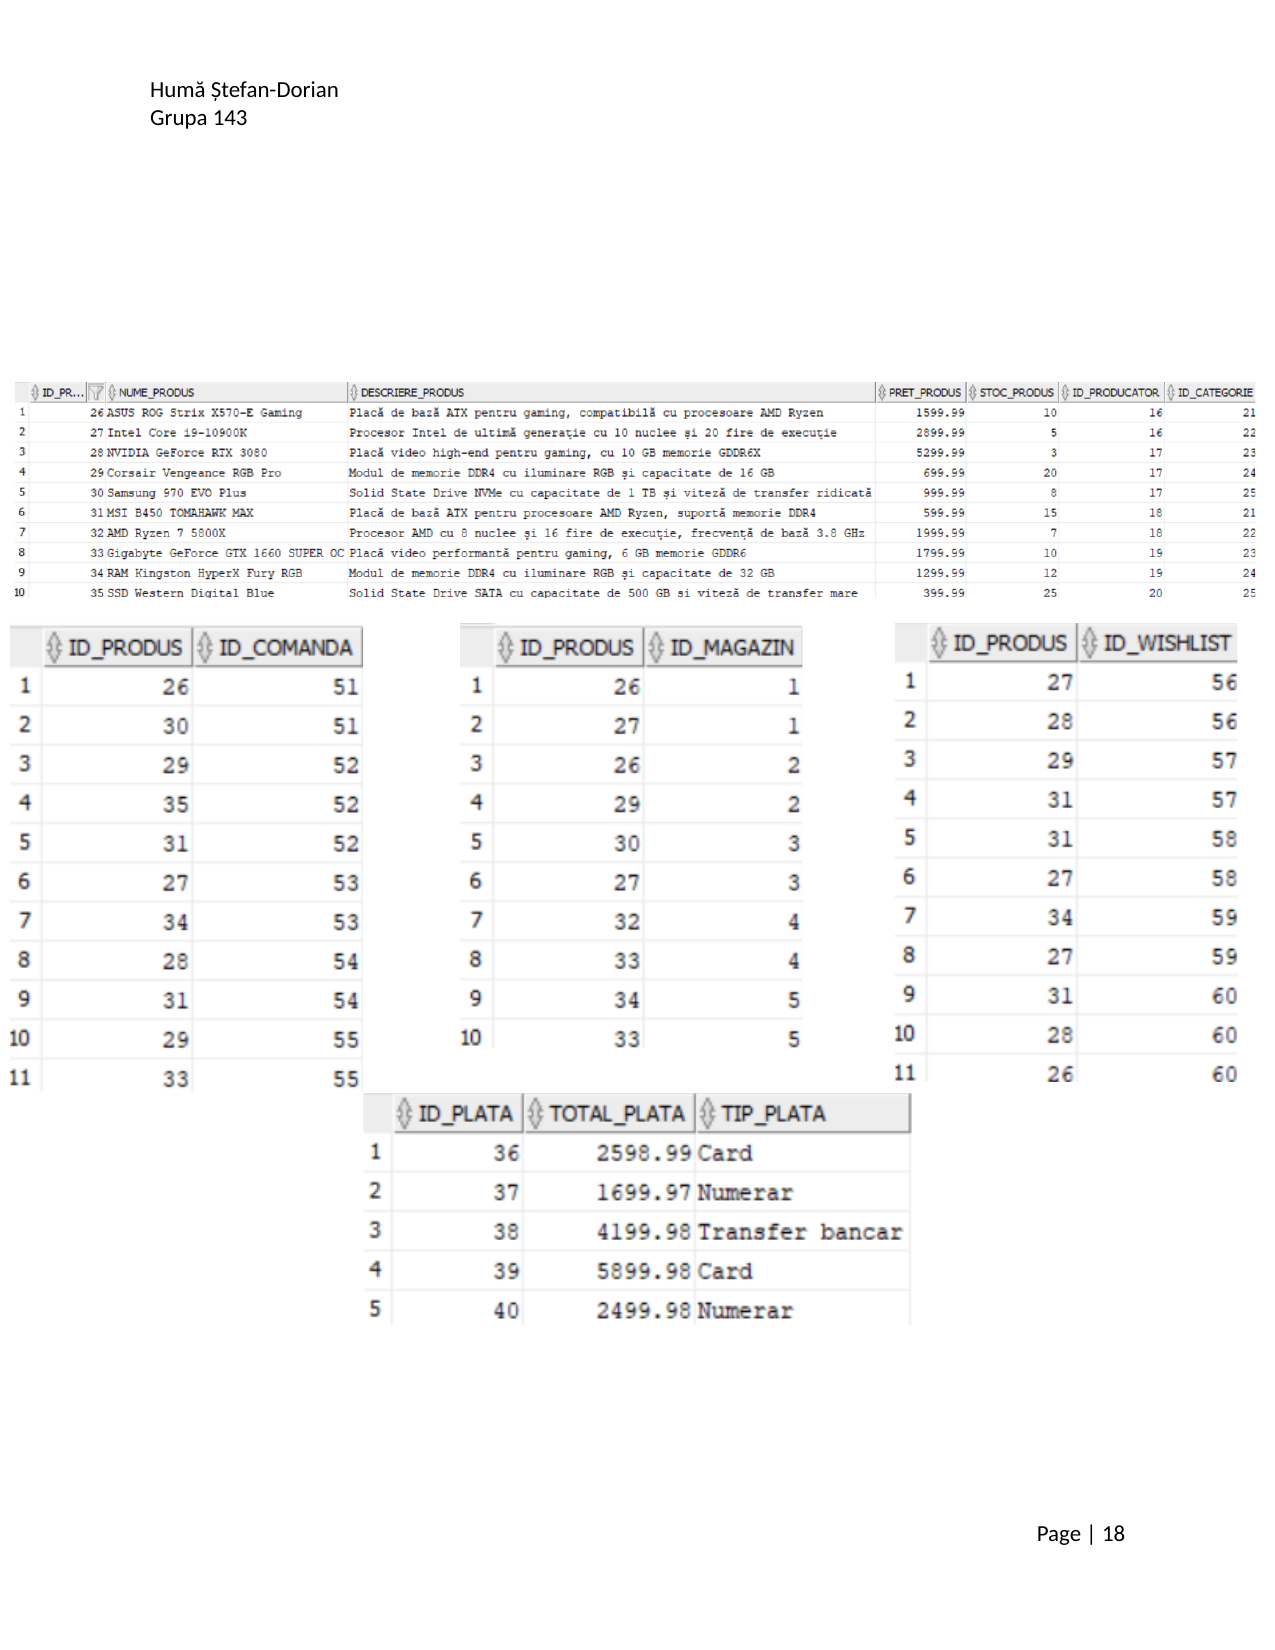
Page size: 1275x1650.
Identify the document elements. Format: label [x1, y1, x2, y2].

picture [895, 623, 1238, 1082]
picture [363, 1093, 912, 1325]
picture [10, 623, 364, 1092]
picture [15, 382, 1254, 598]
picture [460, 623, 803, 1048]
